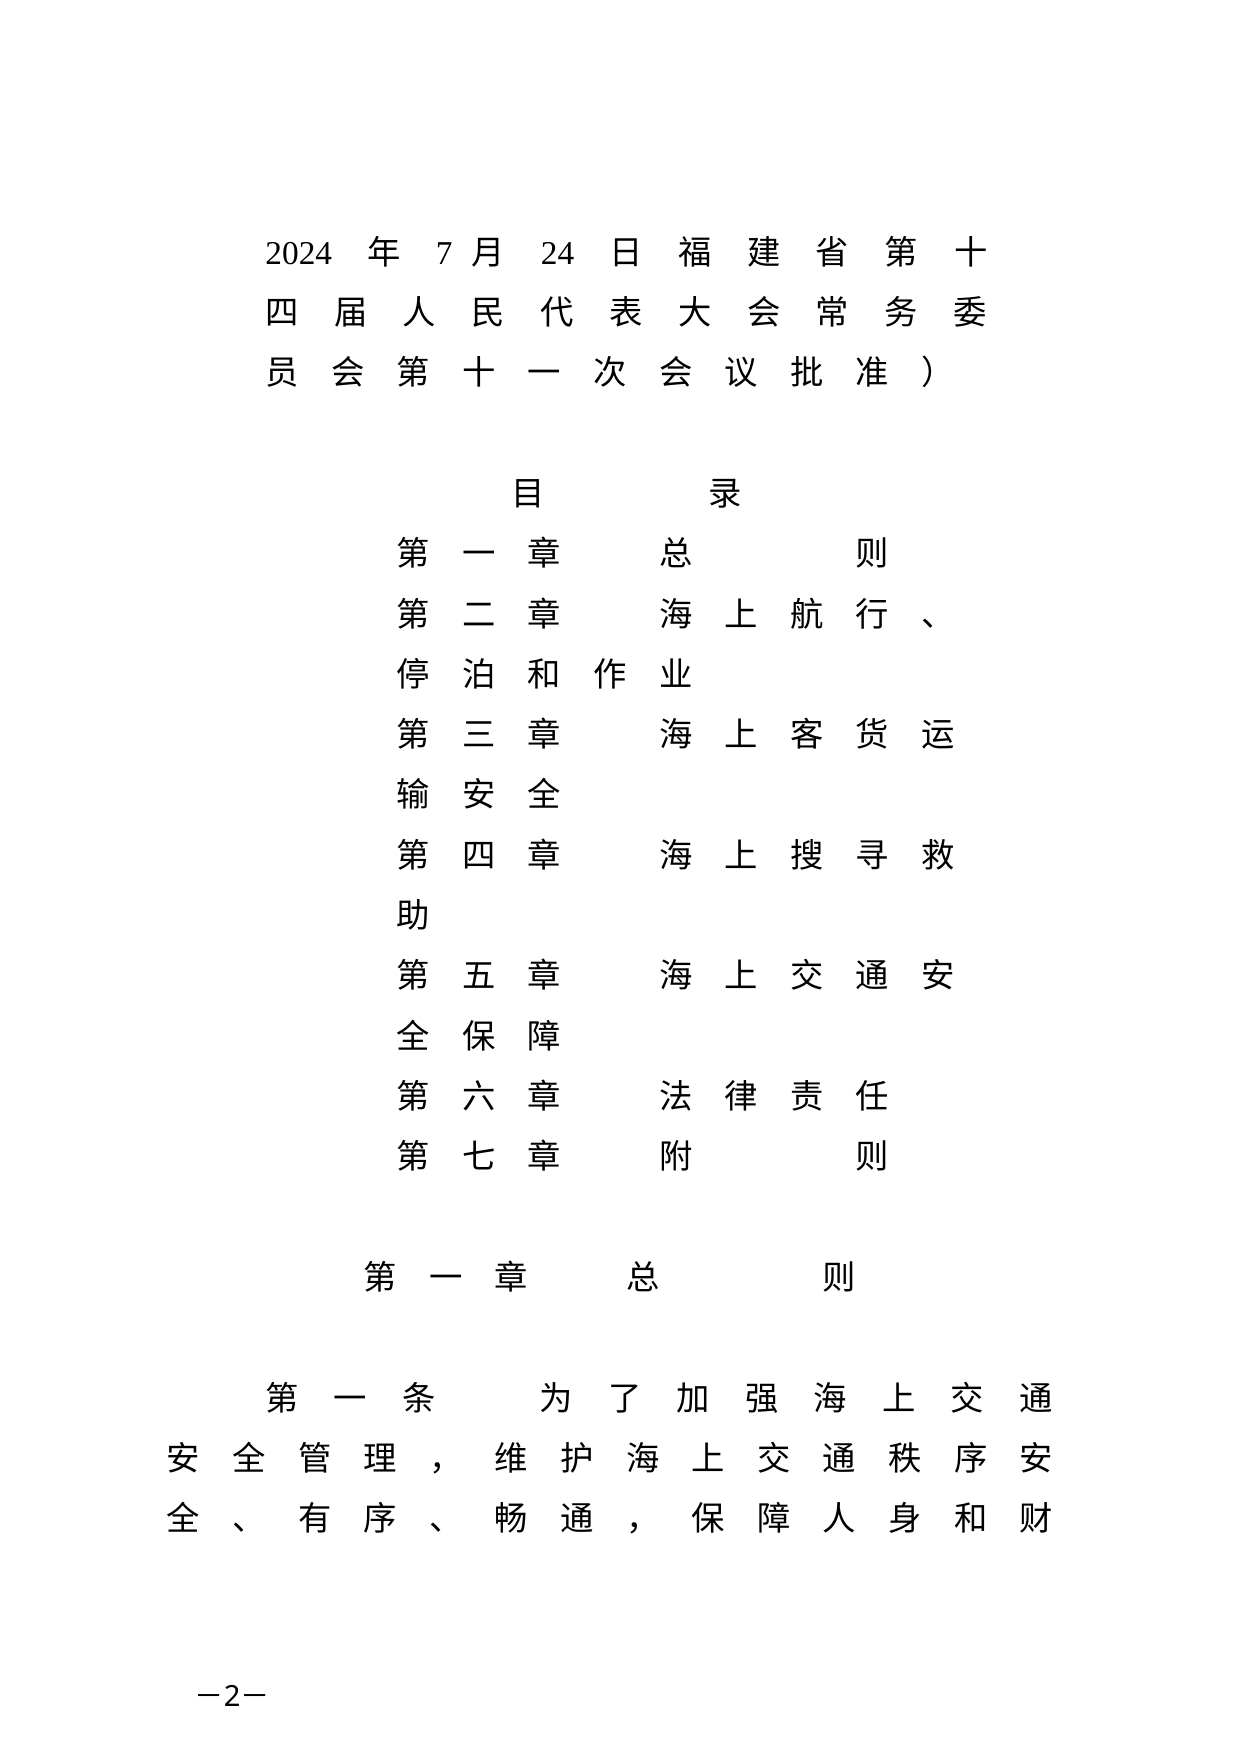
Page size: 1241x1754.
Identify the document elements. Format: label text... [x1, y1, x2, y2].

text 第四章 海上搜寻救助 [364, 822, 1019, 943]
subtitle 第一章 总 则 [167, 1245, 1085, 1305]
text 第五章 海上交通安全保障 [364, 943, 1019, 1064]
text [167, 1365, 1085, 1546]
text 第一章 总 则 [364, 521, 1019, 581]
text 第六章 法律责任 [364, 1064, 1019, 1124]
text 第三章 海上客货运输安全 [364, 702, 1019, 822]
text 第七章 附 则 [364, 1124, 1019, 1184]
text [232, 219, 1019, 400]
text 目 录 [232, 461, 1019, 521]
text 第二章 海上航行、停泊和作业 [364, 581, 1019, 702]
